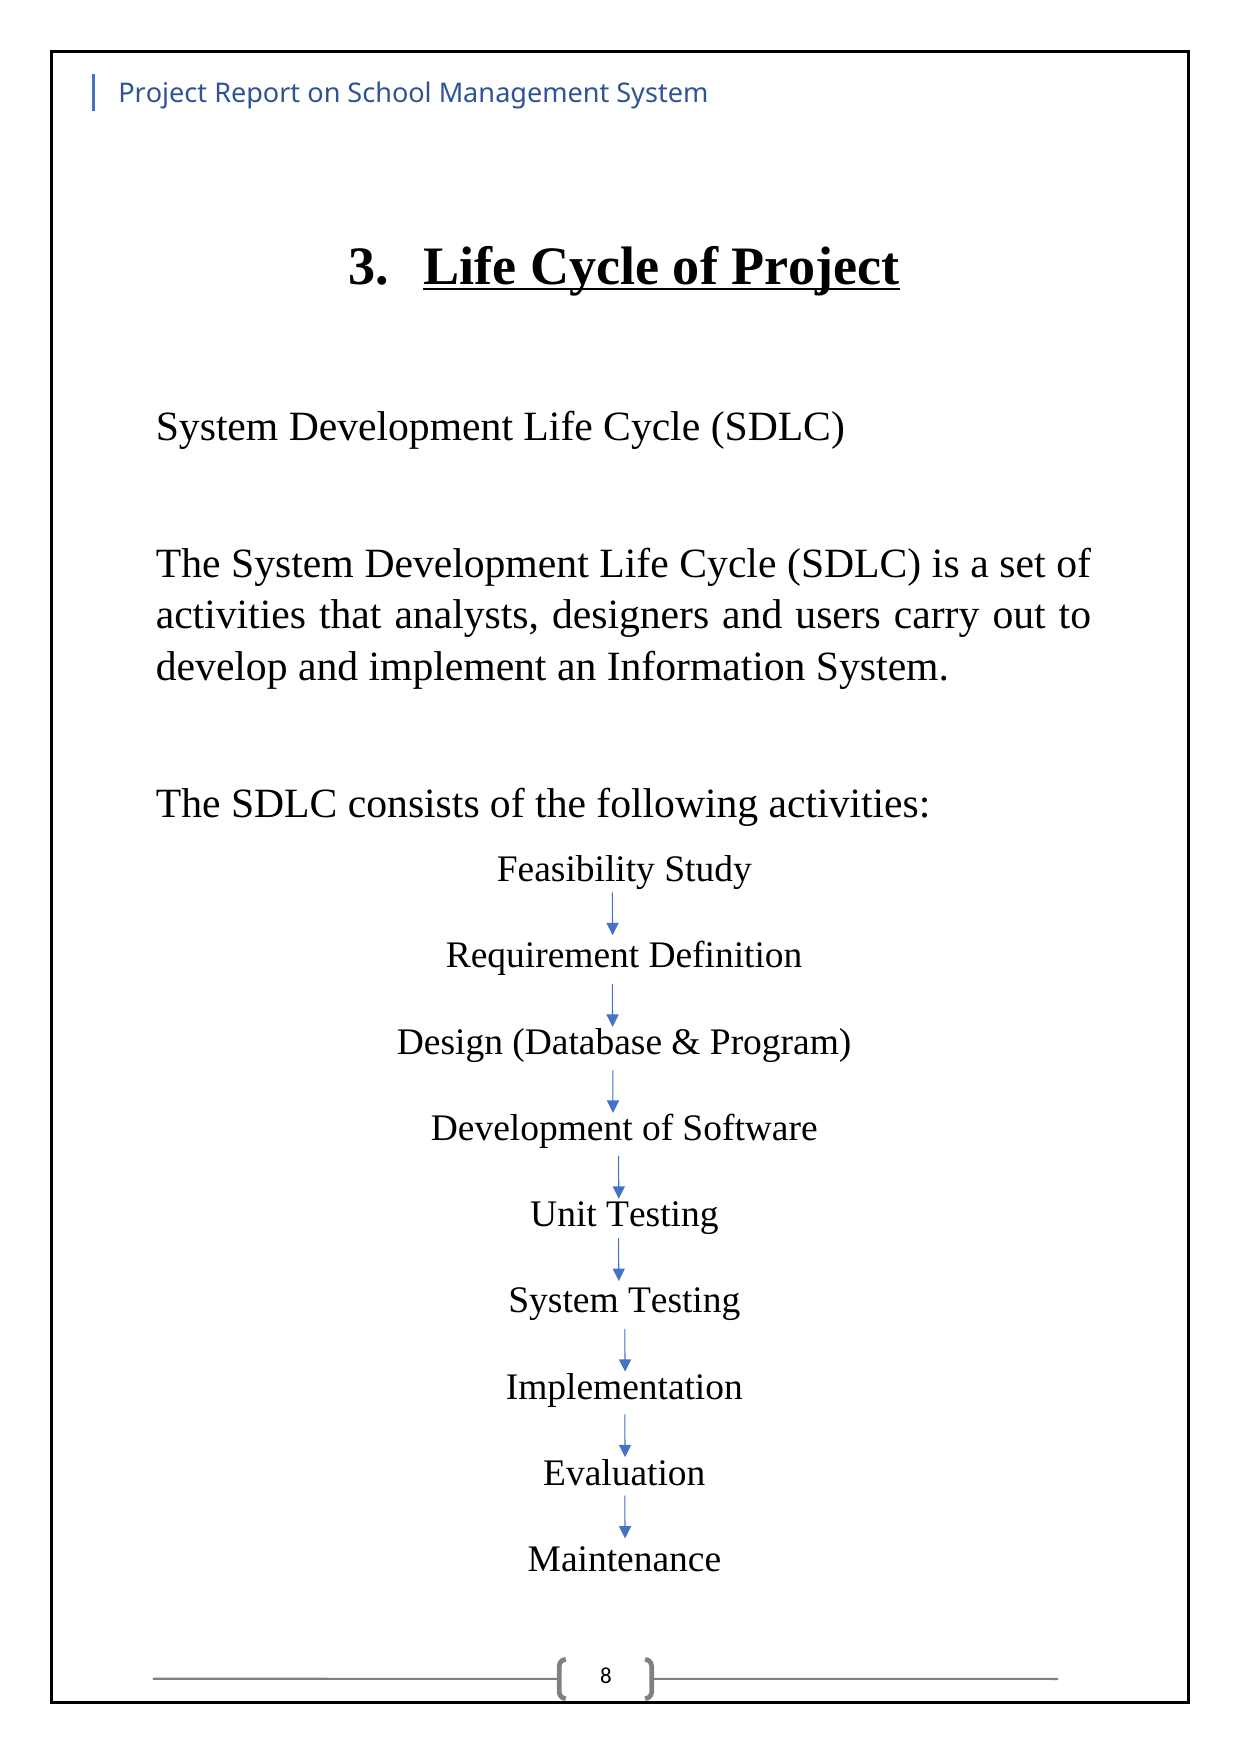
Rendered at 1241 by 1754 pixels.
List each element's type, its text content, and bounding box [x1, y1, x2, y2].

text The System Development Life Cycle (SDLC) is a set of activities that analysts, designers and users carry out to develop and implement an Information System. [156, 538, 1093, 689]
text Implementation [156, 1364, 1093, 1407]
text Maintenance [156, 1537, 1093, 1580]
text Feasibility Study [156, 847, 1093, 890]
list Life Cycle of Project [156, 234, 1093, 296]
text System Development Life Cycle (SDLC) [156, 402, 1093, 449]
text System Testing [156, 1278, 1093, 1321]
text Requirement Definition [156, 933, 1093, 976]
text Development of Software [156, 1105, 1093, 1148]
text Design (Database & Program) [156, 1019, 1093, 1062]
text Evaluation [156, 1450, 1093, 1493]
text The SDLC consists of the following activities: [156, 778, 1093, 826]
text Unit Testing [156, 1192, 1093, 1235]
